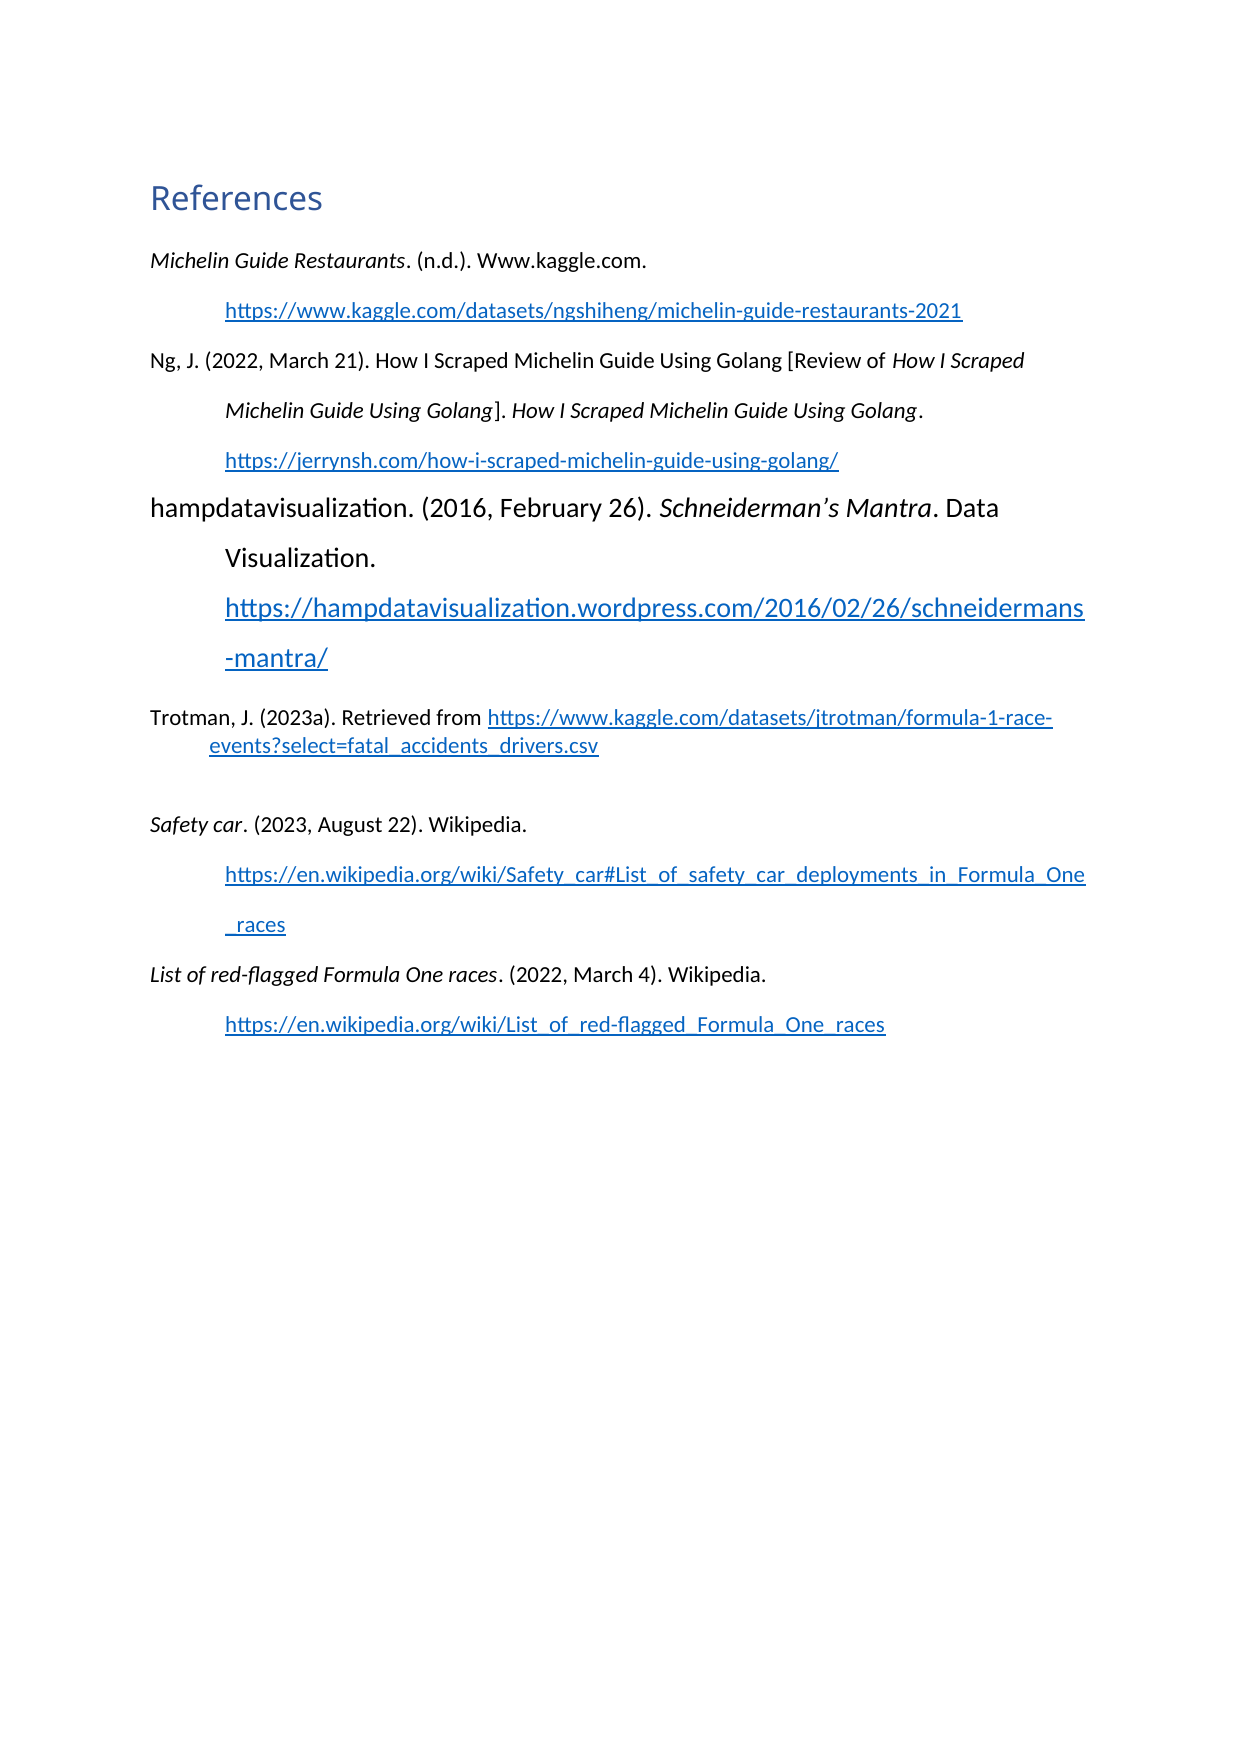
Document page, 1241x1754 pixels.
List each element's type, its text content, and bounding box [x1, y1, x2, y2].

subtitle References [150, 175, 1090, 220]
text Safety car. (2023, August 22). Wikipedia. https://en.wikipedia.org/wiki/Safety_car#List_of_safety_car_deployments_in_Formula_One_races [150, 788, 1090, 938]
text List of red-flagged Formula One races. (2022, March 4). Wikipedia. https://en.wikipedia.org/wiki/List_of_red-flagged_Formula_One_races [150, 938, 1090, 1038]
text Trotman, J. (2023a). Retrieved from https://www.kaggle.com/datasets/jtrotman/formula-1-race-events?select=fatal_accidents_drivers.csv [150, 703, 1090, 759]
text Ng, J. (2022, March 21). How I Scraped Michelin Guide Using Golang [Review of How I Scraped Michelin Guide Using Golang]. How I Scraped Michelin Guide Using Golang. https://jerrynsh.com/how-i-scraped-michelin-guide-using-golang/ [150, 324, 1090, 474]
text Michelin Guide Restaurants. (n.d.). Www.kaggle.com. https://www.kaggle.com/datasets/ngshiheng/michelin-guide-restaurants-2021 [150, 224, 1090, 324]
text hampdatavisualization. (2016, February 26). Schneiderman’s Mantra. Data Visualization. https://hampdatavisualization.wordpress.com/2016/02/26/schneidermans-mantra/ [150, 474, 1090, 674]
